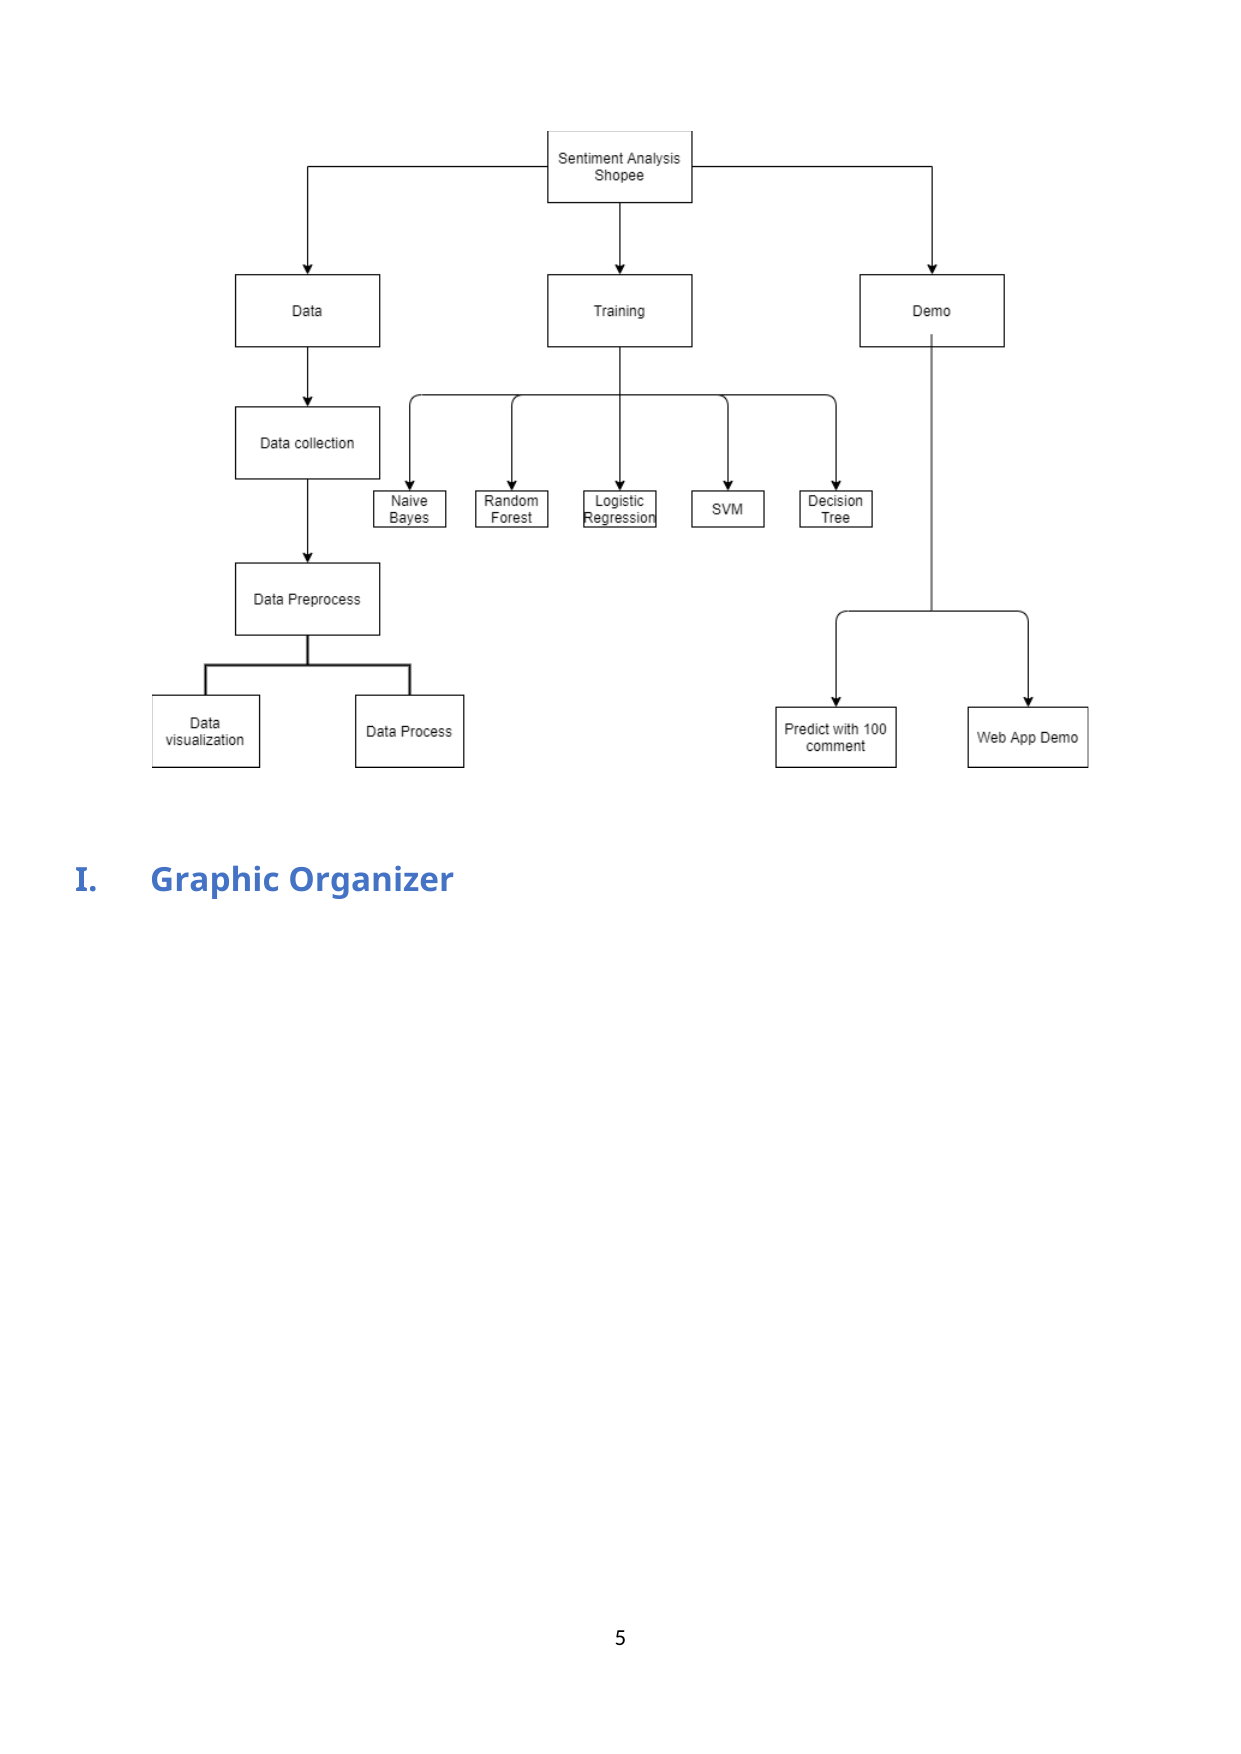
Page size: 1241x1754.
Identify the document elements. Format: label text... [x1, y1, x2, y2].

picture [152, 131, 1089, 768]
subtitle Graphic Organizer [75, 855, 1165, 901]
